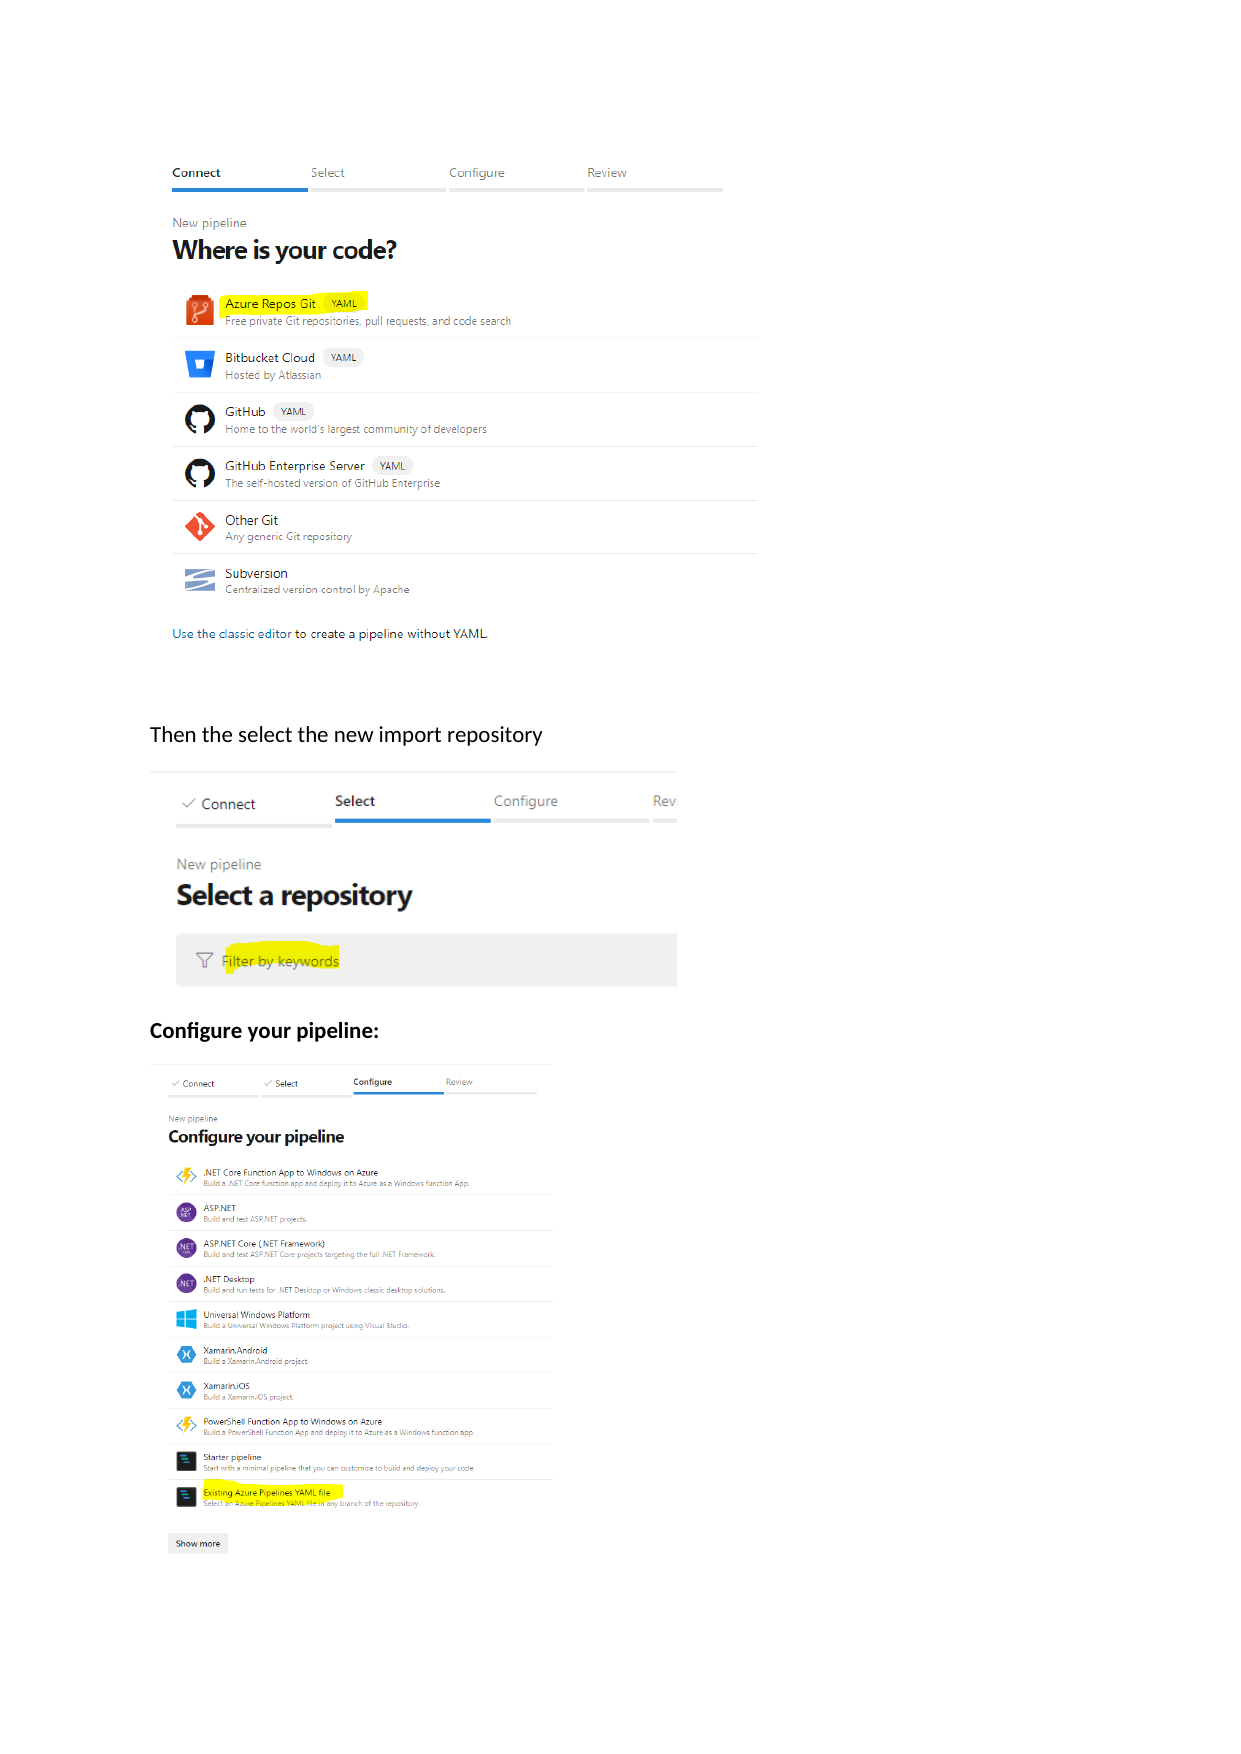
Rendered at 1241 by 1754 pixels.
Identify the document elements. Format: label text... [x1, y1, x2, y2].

text Configure your pipeline: [150, 1016, 1090, 1044]
picture [150, 767, 678, 998]
picture [150, 150, 758, 702]
picture [150, 1063, 553, 1561]
text Then the select the new import repository [150, 721, 1090, 748]
